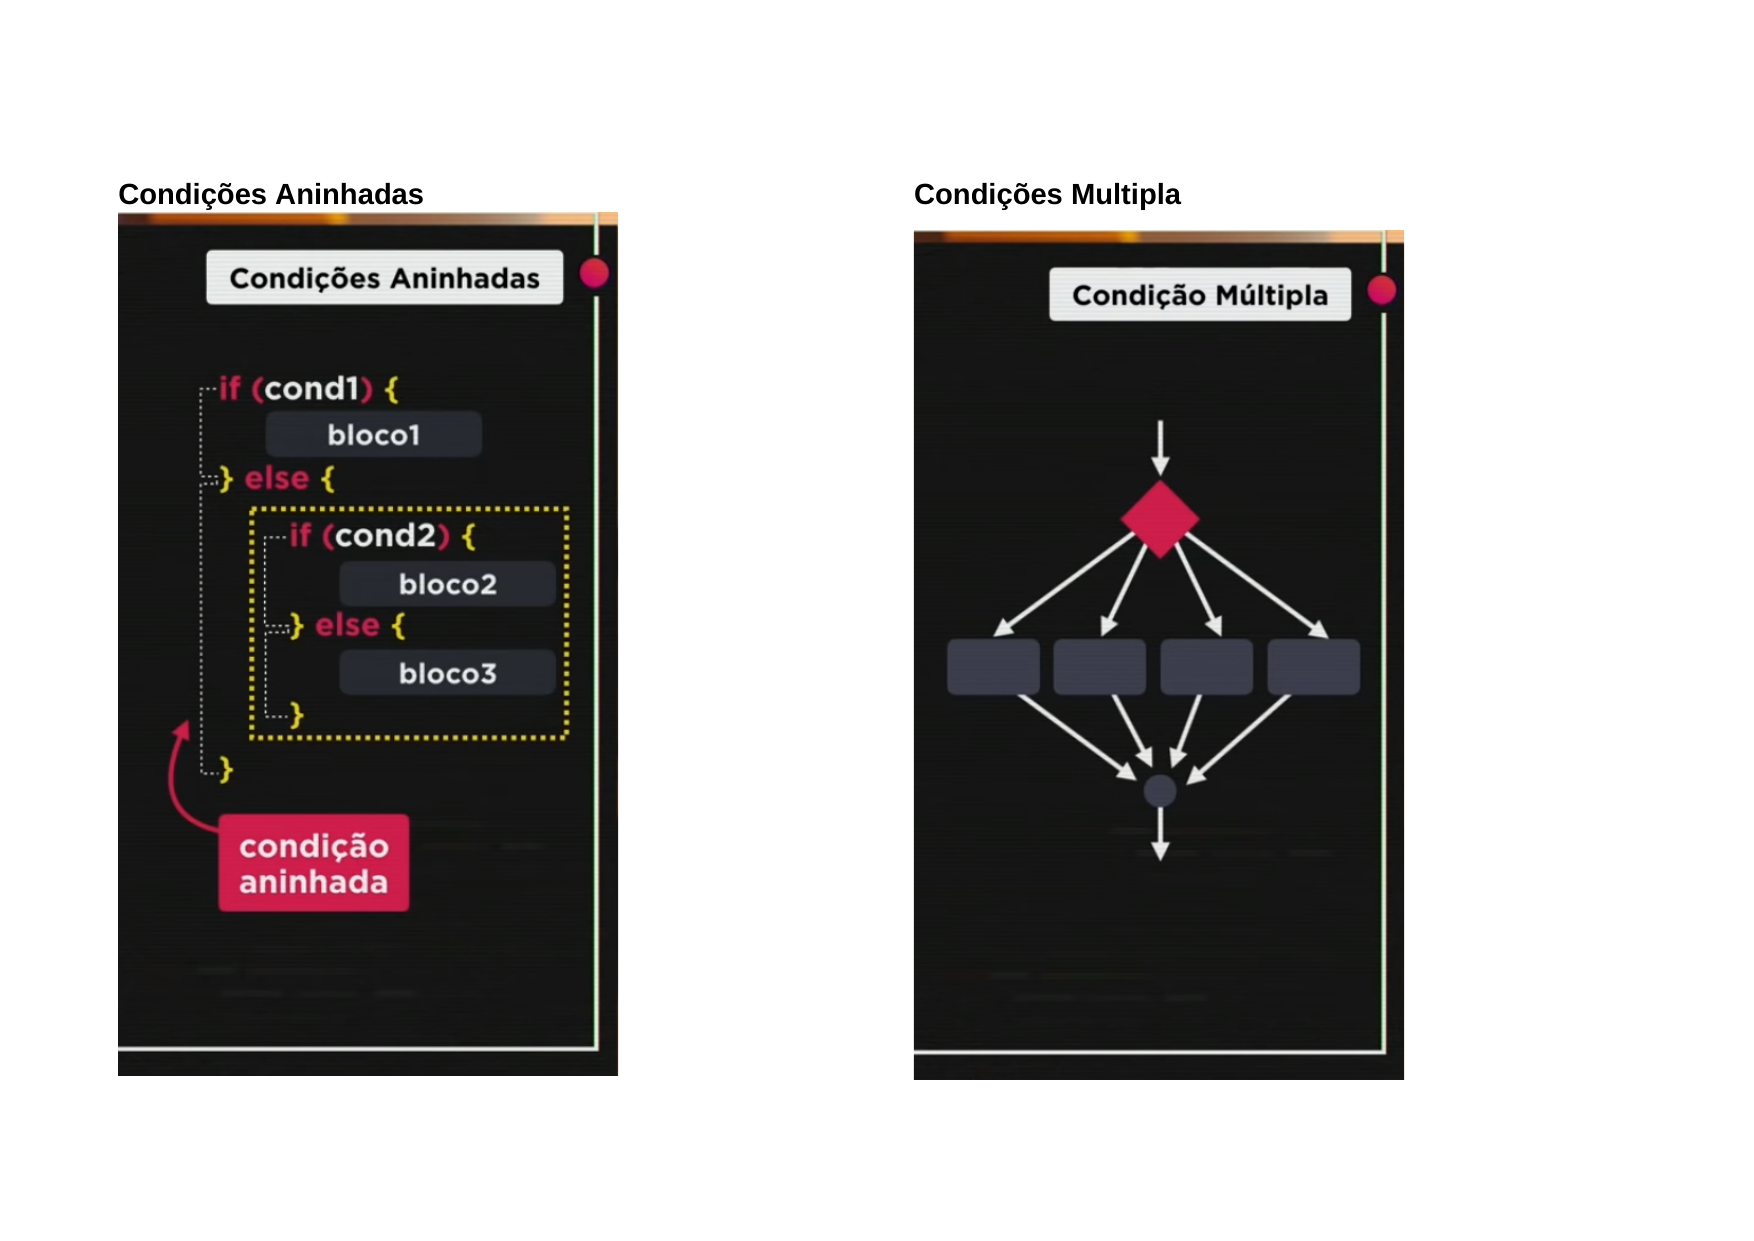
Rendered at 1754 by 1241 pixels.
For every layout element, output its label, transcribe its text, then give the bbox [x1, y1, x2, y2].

text Condições Multipla [914, 177, 1636, 211]
picture [913, 230, 1405, 1080]
picture [118, 212, 619, 1076]
